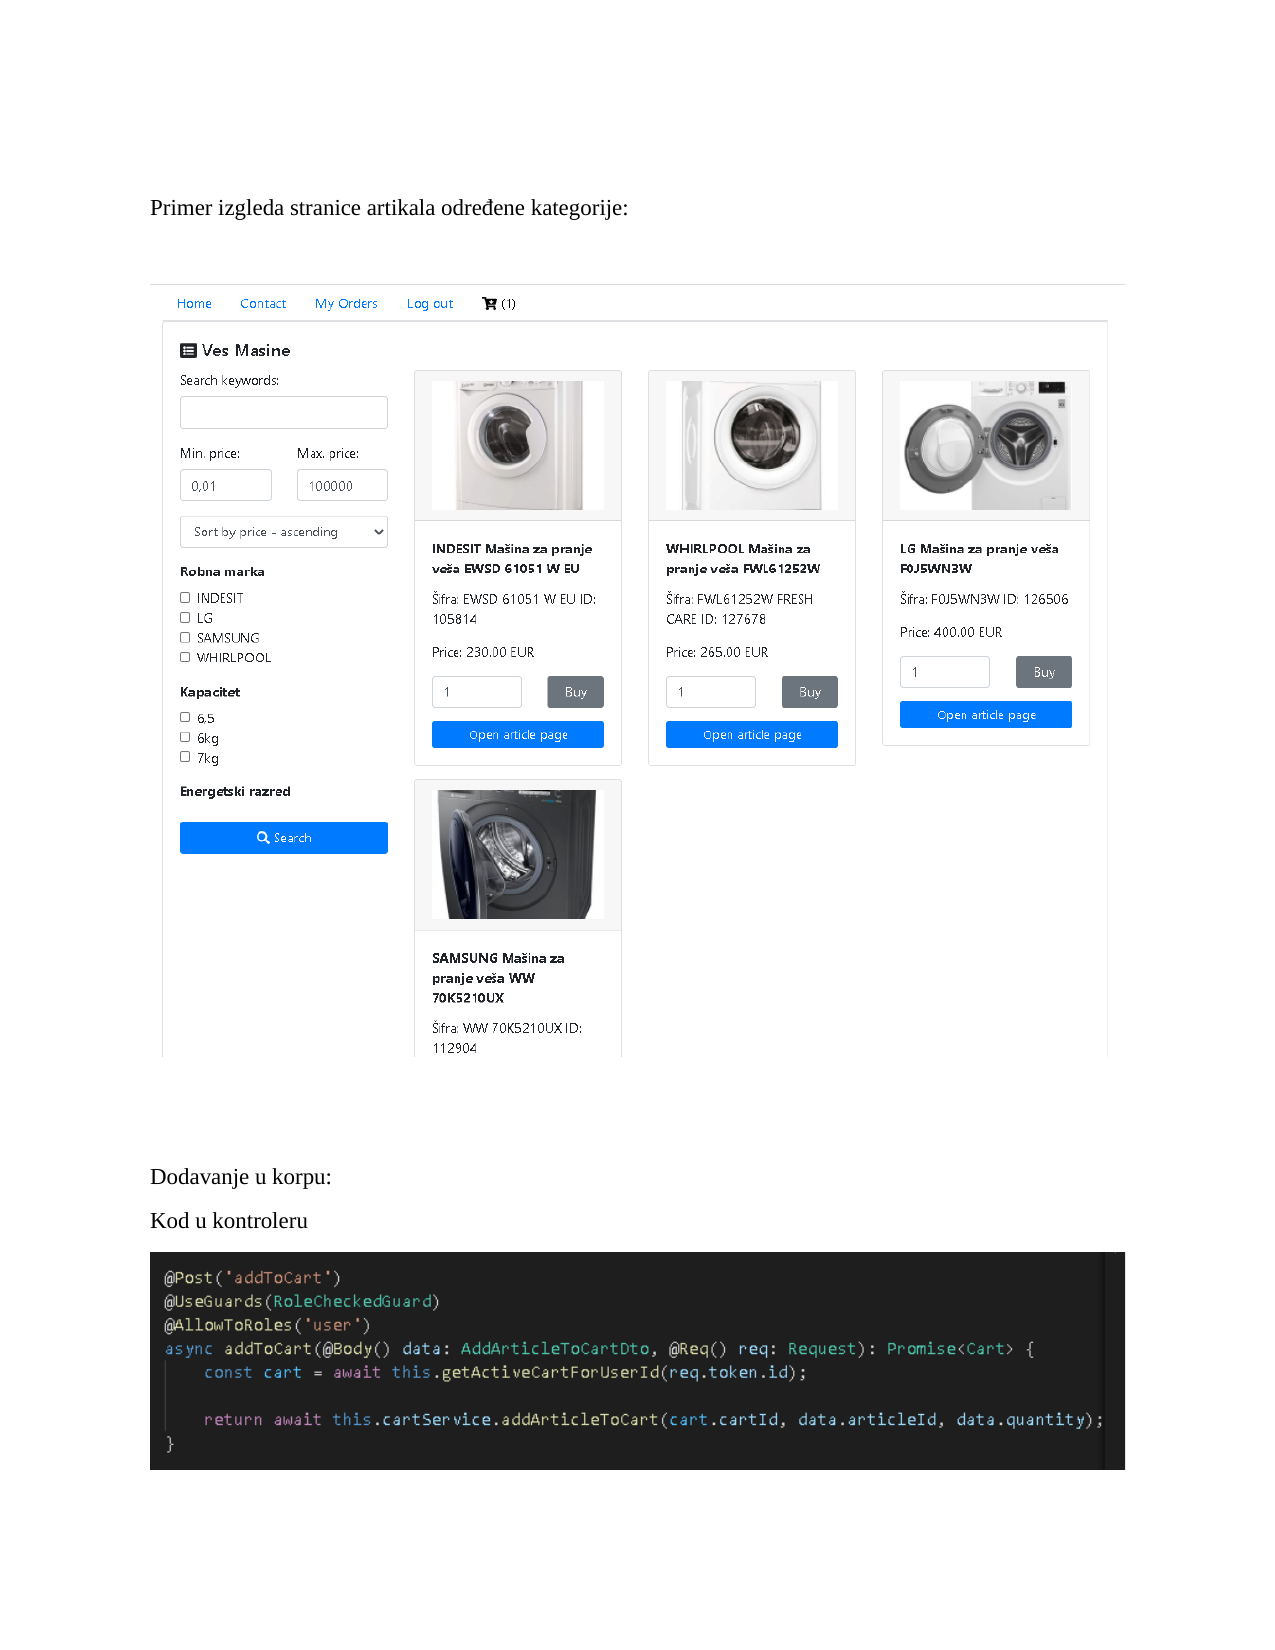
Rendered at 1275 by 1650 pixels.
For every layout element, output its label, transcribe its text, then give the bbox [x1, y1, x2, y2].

picture [150, 1252, 1125, 1470]
text Kod u kontroleru [150, 1208, 1091, 1234]
text Dodavanje u korpu: [150, 1163, 1091, 1189]
picture [150, 283, 1125, 1057]
text Primer izgleda stranice artikala određene kategorije: [150, 194, 1091, 221]
